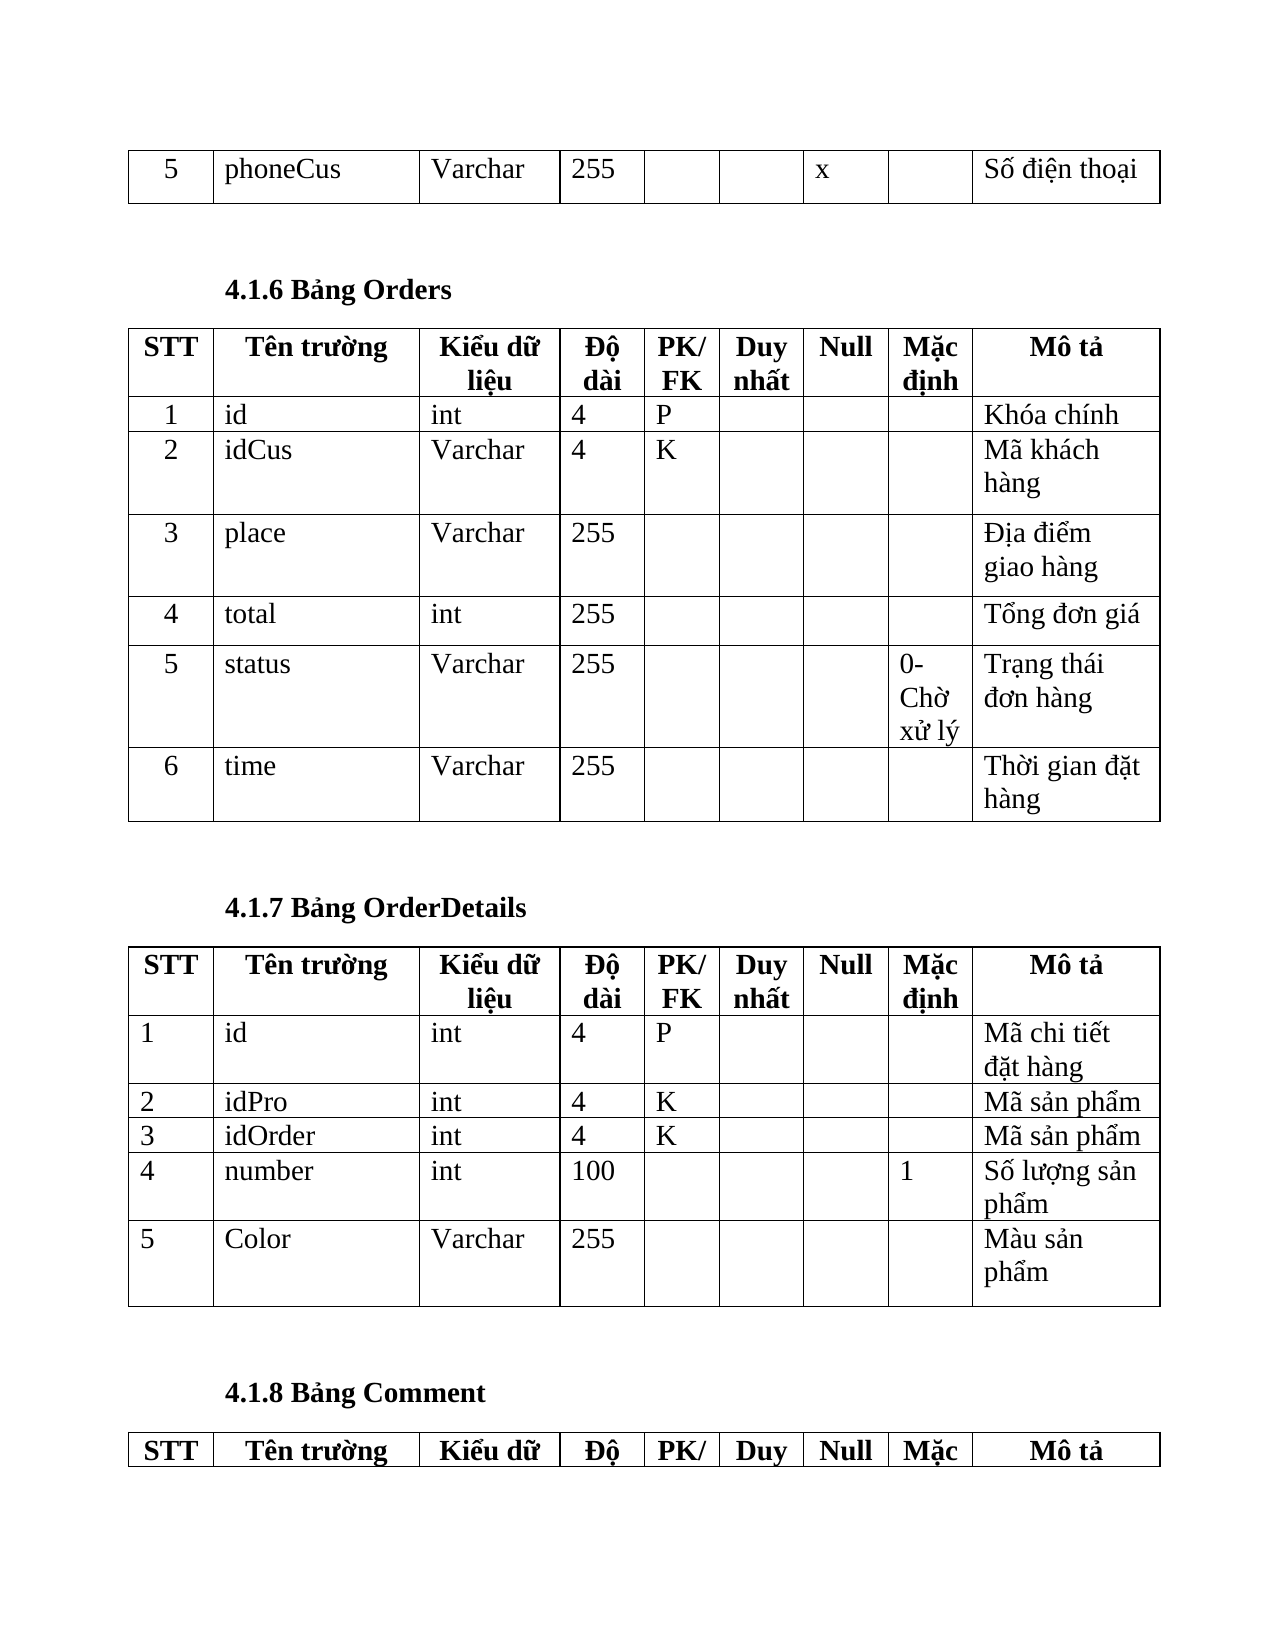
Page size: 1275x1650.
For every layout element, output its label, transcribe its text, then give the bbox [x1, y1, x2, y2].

table_cell 3 [129, 1118, 213, 1152]
table_header PK/FK [645, 948, 719, 1014]
table_cell Varchar [420, 432, 559, 514]
table_header Duy nhất [720, 329, 803, 396]
table_cell 5 [129, 646, 213, 747]
table_cell time [214, 748, 419, 821]
table_cell Trạng thái đơn hàng [973, 646, 1159, 747]
table_cell [645, 748, 719, 821]
table_header Độ dài [561, 1433, 644, 1466]
table_cell int [420, 597, 559, 645]
text 4.1.7 Bảng OrderDetails [150, 890, 1125, 924]
table_header Mô tả [973, 1433, 1159, 1466]
table_cell id [214, 397, 419, 431]
table_cell [645, 151, 719, 202]
table_cell 100 [561, 1153, 644, 1220]
table_cell 0-Chờ xử lý [889, 646, 972, 747]
table_cell [645, 515, 719, 596]
table_cell Varchar [420, 515, 559, 596]
table_cell [720, 597, 803, 645]
table_cell 255 [561, 515, 644, 596]
table_cell Số điện thoại [973, 151, 1159, 202]
table_cell [720, 646, 803, 747]
table_cell [720, 1084, 803, 1117]
table_cell [804, 1221, 888, 1306]
table_cell K [645, 1118, 719, 1152]
table_header Tên trường [214, 329, 419, 396]
table_cell [889, 597, 972, 645]
table_header Mô tả [973, 329, 1159, 396]
table_cell [720, 515, 803, 596]
table_cell [804, 1118, 888, 1152]
table_cell Màu sản phẩm [973, 1221, 1159, 1306]
table_header Duy nhất [720, 1433, 803, 1466]
table_header Kiểu dữ liệu [420, 1433, 559, 1466]
table_cell 4 [561, 1084, 644, 1117]
table_header Null [804, 329, 888, 396]
table_cell [720, 1221, 803, 1306]
table_cell [804, 515, 888, 596]
table_cell [889, 397, 972, 431]
table_cell [889, 1221, 972, 1306]
table_cell 4 [129, 597, 213, 645]
table_cell [804, 1084, 888, 1117]
table_cell 1 [889, 1153, 972, 1220]
table_cell 255 [561, 646, 644, 747]
table_cell [720, 1153, 803, 1220]
table_header Tên trường [214, 948, 419, 1014]
table_header STT [129, 1433, 213, 1466]
table_cell [804, 1016, 888, 1083]
table_header Tên trường [214, 1433, 419, 1466]
table_cell total [214, 597, 419, 645]
table_cell [720, 151, 803, 202]
table_cell 4 [561, 1118, 644, 1152]
table_cell Varchar [420, 151, 559, 202]
table_cell 255 [561, 1221, 644, 1306]
table_cell [804, 646, 888, 747]
table_header Null [804, 1433, 888, 1466]
table_cell [804, 1153, 888, 1220]
table_header PK/FK [645, 1433, 719, 1466]
table_cell 5 [129, 151, 213, 202]
table_cell [645, 597, 719, 645]
table_cell Mã chi tiết đặt hàng [973, 1016, 1159, 1083]
table_cell 2 [129, 1084, 213, 1117]
table_cell [645, 1153, 719, 1220]
table_cell [645, 646, 719, 747]
table_cell [889, 1084, 972, 1117]
table_cell int [420, 1153, 559, 1220]
table_cell 255 [561, 748, 644, 821]
table_cell [804, 432, 888, 514]
text 4.1.8 Bảng Comment [150, 1376, 1125, 1409]
table_cell 5 [129, 1221, 213, 1306]
table_cell idCus [214, 432, 419, 514]
table_cell Color [214, 1221, 419, 1306]
table_header Mặc định [889, 1433, 972, 1466]
table_header PK/FK [645, 329, 719, 396]
table_cell [720, 397, 803, 431]
table_cell 6 [129, 748, 213, 821]
table_cell Mã sản phẩm [973, 1084, 1159, 1117]
table_cell 3 [129, 515, 213, 596]
table_header Mô tả [973, 948, 1159, 1014]
table_cell idPro [214, 1084, 419, 1117]
table_cell [720, 1118, 803, 1152]
table_cell [720, 748, 803, 821]
table_cell [720, 1016, 803, 1083]
table_cell [804, 397, 888, 431]
table_cell 4 [129, 1153, 213, 1220]
table_cell place [214, 515, 419, 596]
table_cell 4 [561, 432, 644, 514]
table_cell int [420, 1118, 559, 1152]
table_cell int [420, 1016, 559, 1083]
table_cell K [645, 1084, 719, 1117]
table_cell Số lượng sản phẩm [973, 1153, 1159, 1220]
table_header Độ dài [561, 948, 644, 1014]
table_header Độ dài [561, 329, 644, 396]
table_cell Địa điểm giao hàng [973, 515, 1159, 596]
table_header Mặc định [889, 329, 972, 396]
table_cell [889, 151, 972, 202]
table_header Kiểu dữ liệu [420, 948, 559, 1014]
table_cell Tổng đơn giá [973, 597, 1159, 645]
table_cell [889, 432, 972, 514]
table_cell [889, 1016, 972, 1083]
table_cell Varchar [420, 1221, 559, 1306]
table_cell [720, 432, 803, 514]
table_cell P [645, 1016, 719, 1083]
table_cell int [420, 1084, 559, 1117]
table_cell id [214, 1016, 419, 1083]
table_cell 255 [561, 597, 644, 645]
table_cell 4 [561, 1016, 644, 1083]
table_cell number [214, 1153, 419, 1220]
table_header STT [129, 329, 213, 396]
table_cell [889, 515, 972, 596]
table_cell Khóa chính [973, 397, 1159, 431]
table_cell [645, 1221, 719, 1306]
table_cell Mã sản phẩm [973, 1118, 1159, 1152]
table_cell [804, 597, 888, 645]
table_cell K [645, 432, 719, 514]
table_cell idOrder [214, 1118, 419, 1152]
table_cell [889, 1118, 972, 1152]
table_header Mặc định [889, 948, 972, 1014]
table_cell 255 [561, 151, 644, 202]
table_cell 4 [561, 397, 644, 431]
table_cell 2 [129, 432, 213, 514]
table_cell Mã khách hàng [973, 432, 1159, 514]
text 4.1.6 Bảng Orders [150, 272, 1125, 306]
table_header Null [804, 948, 888, 1014]
table_header Duy nhất [720, 948, 803, 1014]
table_cell [804, 748, 888, 821]
table_cell int [420, 397, 559, 431]
table_cell Varchar [420, 646, 559, 747]
table_cell P [645, 397, 719, 431]
table_cell x [804, 151, 888, 202]
table_cell phoneCus [214, 151, 419, 202]
table_cell 1 [129, 1016, 213, 1083]
table_cell [889, 748, 972, 821]
table_cell 1 [129, 397, 213, 431]
table_cell Thời gian đặt hàng [973, 748, 1159, 821]
table_cell Varchar [420, 748, 559, 821]
table_header STT [129, 948, 213, 1014]
table_cell status [214, 646, 419, 747]
table_header Kiểu dữ liệu [420, 329, 559, 396]
